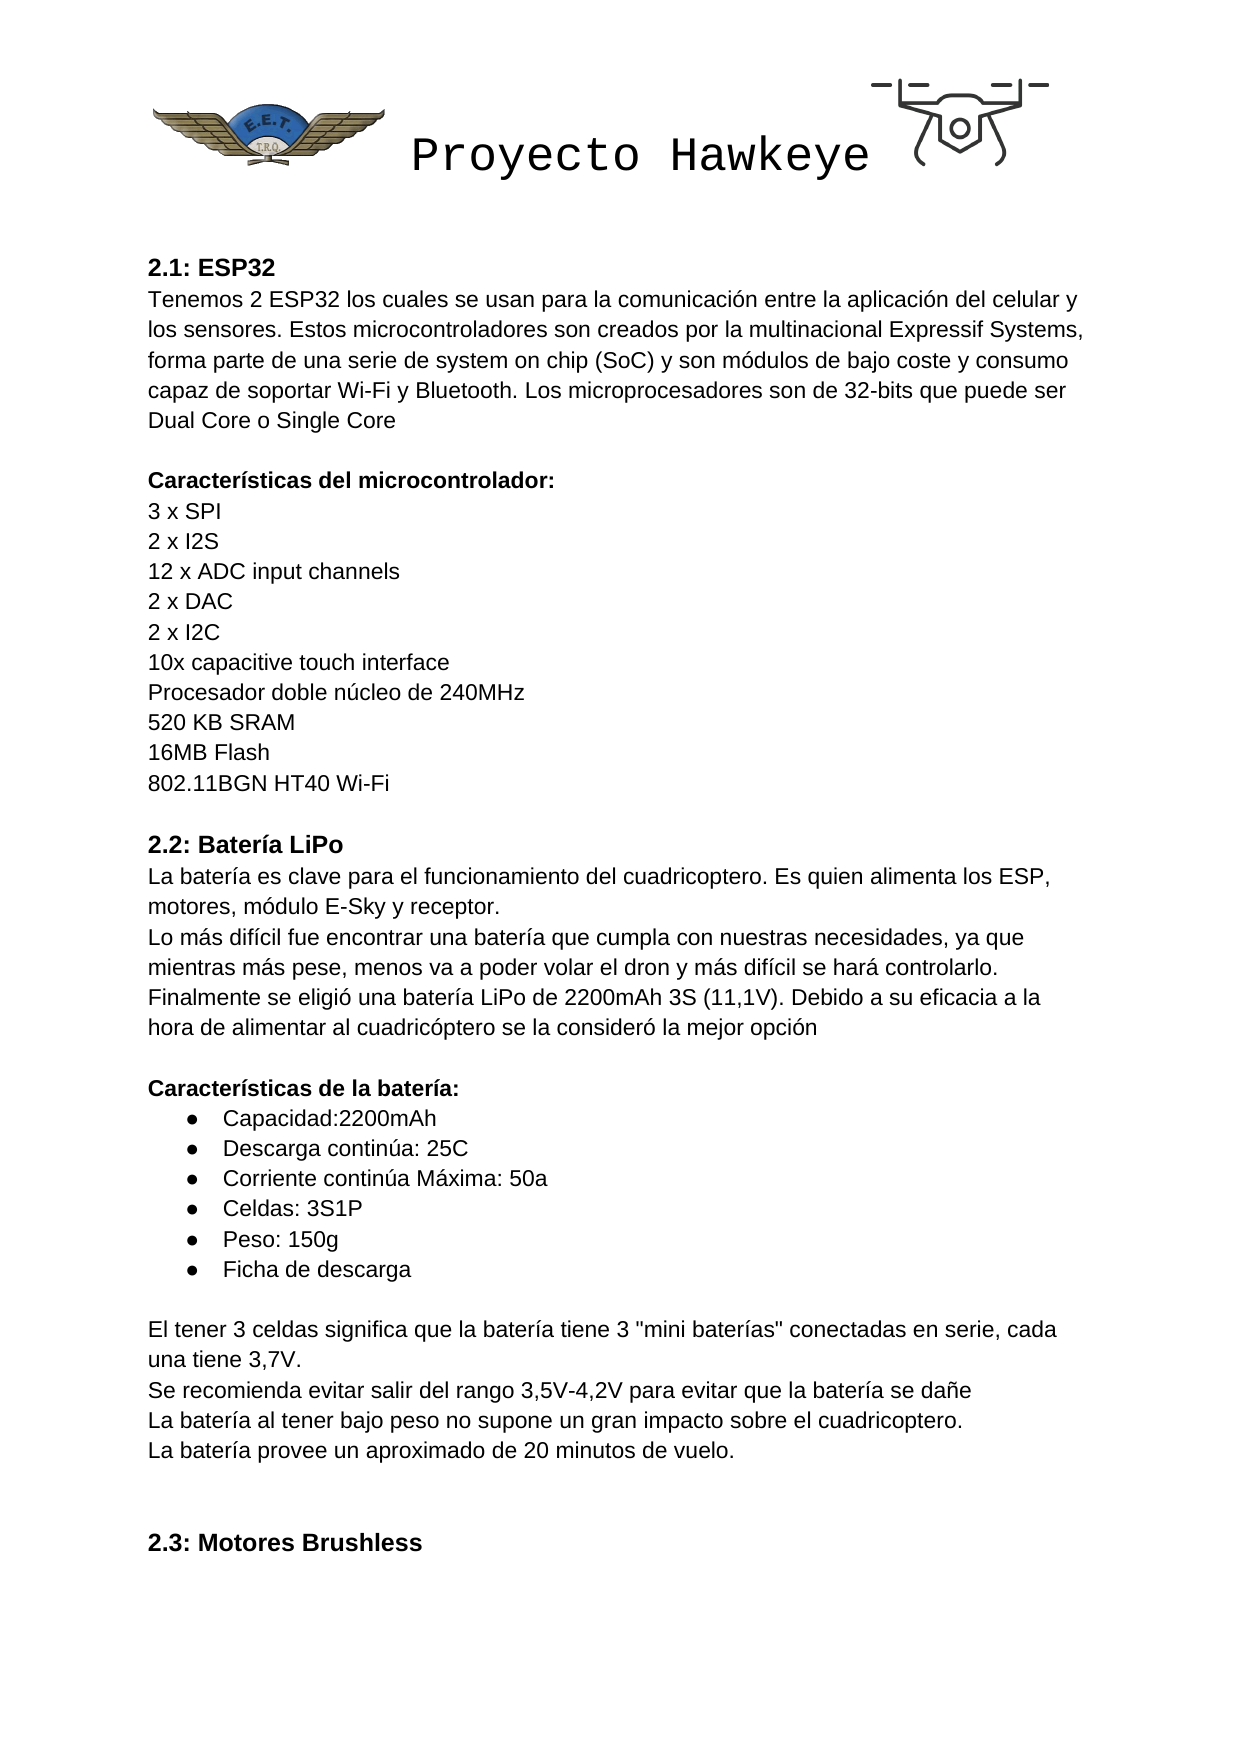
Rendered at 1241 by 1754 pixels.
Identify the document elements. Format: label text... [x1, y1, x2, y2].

text 802.11BGN HT40 Wi-Fi [148, 769, 1090, 796]
list Celdas: 3S1P [185, 1195, 1090, 1222]
picture [147, 98, 392, 171]
text El tener 3 celdas significa que la batería tiene 3 "mini baterías" conectadas en serie, cada una tiene 3,7V. [148, 1316, 1090, 1373]
text 2 x I2C [148, 618, 1090, 645]
text Características del microcontrolador: [148, 467, 1090, 494]
text 10x capacitive touch interface [148, 649, 1090, 675]
text Se recomienda evitar salir del rango 3,5V-4,2V para evitar que la batería se dañe [148, 1377, 1090, 1403]
text 2.3: Motores Brushless [148, 1528, 1090, 1556]
text Tenemos 2 ESP32 los cuales se usan para la comunicación entre la aplicación del celular y los sensores. Estos microcontroladores son creados por la multinacional Expressif Systems, forma parte de una serie de system on chip (SoC) y son módulos de bajo coste y consumo capaz de soportar Wi-Fi y Bluetooth. Los microprocesadores son de 32-bits que puede ser Dual Core o Single Core [148, 286, 1090, 433]
picture [870, 75, 1050, 171]
text 2.2: Batería LiPo [148, 830, 1090, 859]
text 2.1: ESP32 [148, 253, 1090, 282]
text La batería provee un aproximado de 20 minutos de vuelo. [148, 1437, 1090, 1463]
list Corriente continúa Máxima: 50a [185, 1165, 1090, 1191]
text 2 x DAC [148, 588, 1090, 615]
text 3 x SPI [148, 498, 1090, 524]
text 12 x ADC input channels [148, 558, 1090, 584]
text Características de la batería: [148, 1074, 1090, 1101]
text Lo más difícil fue encontrar una batería que cumpla con nuestras necesidades, ya que mientras más pese, menos va a poder volar el dron y más difícil se hará controlarlo. [148, 923, 1090, 980]
text 2 x I2S [148, 528, 1090, 554]
list Capacidad:2200mAh [185, 1105, 1090, 1131]
list Ficha de descarga [185, 1256, 1090, 1282]
text Finalmente se eligió una batería LiPo de 2200mAh 3S (11,1V). Debido a su eficacia a la hora de alimentar al cuadricóptero se la consideró la mejor opción [148, 984, 1090, 1040]
text La batería es clave para el funcionamiento del cuadricoptero. Es quien alimenta los ESP, motores, módulo E-Sky y receptor. [148, 863, 1090, 919]
list Peso: 150g [185, 1226, 1090, 1252]
text 520 KB SRAM [148, 709, 1090, 736]
text 16MB Flash [148, 739, 1090, 766]
list Descarga continúa: 25C [185, 1135, 1090, 1161]
text Procesador doble núcleo de 240MHz [148, 679, 1090, 705]
text La batería al tener bajo peso no supone un gran impacto sobre el cuadricoptero. [148, 1407, 1090, 1433]
